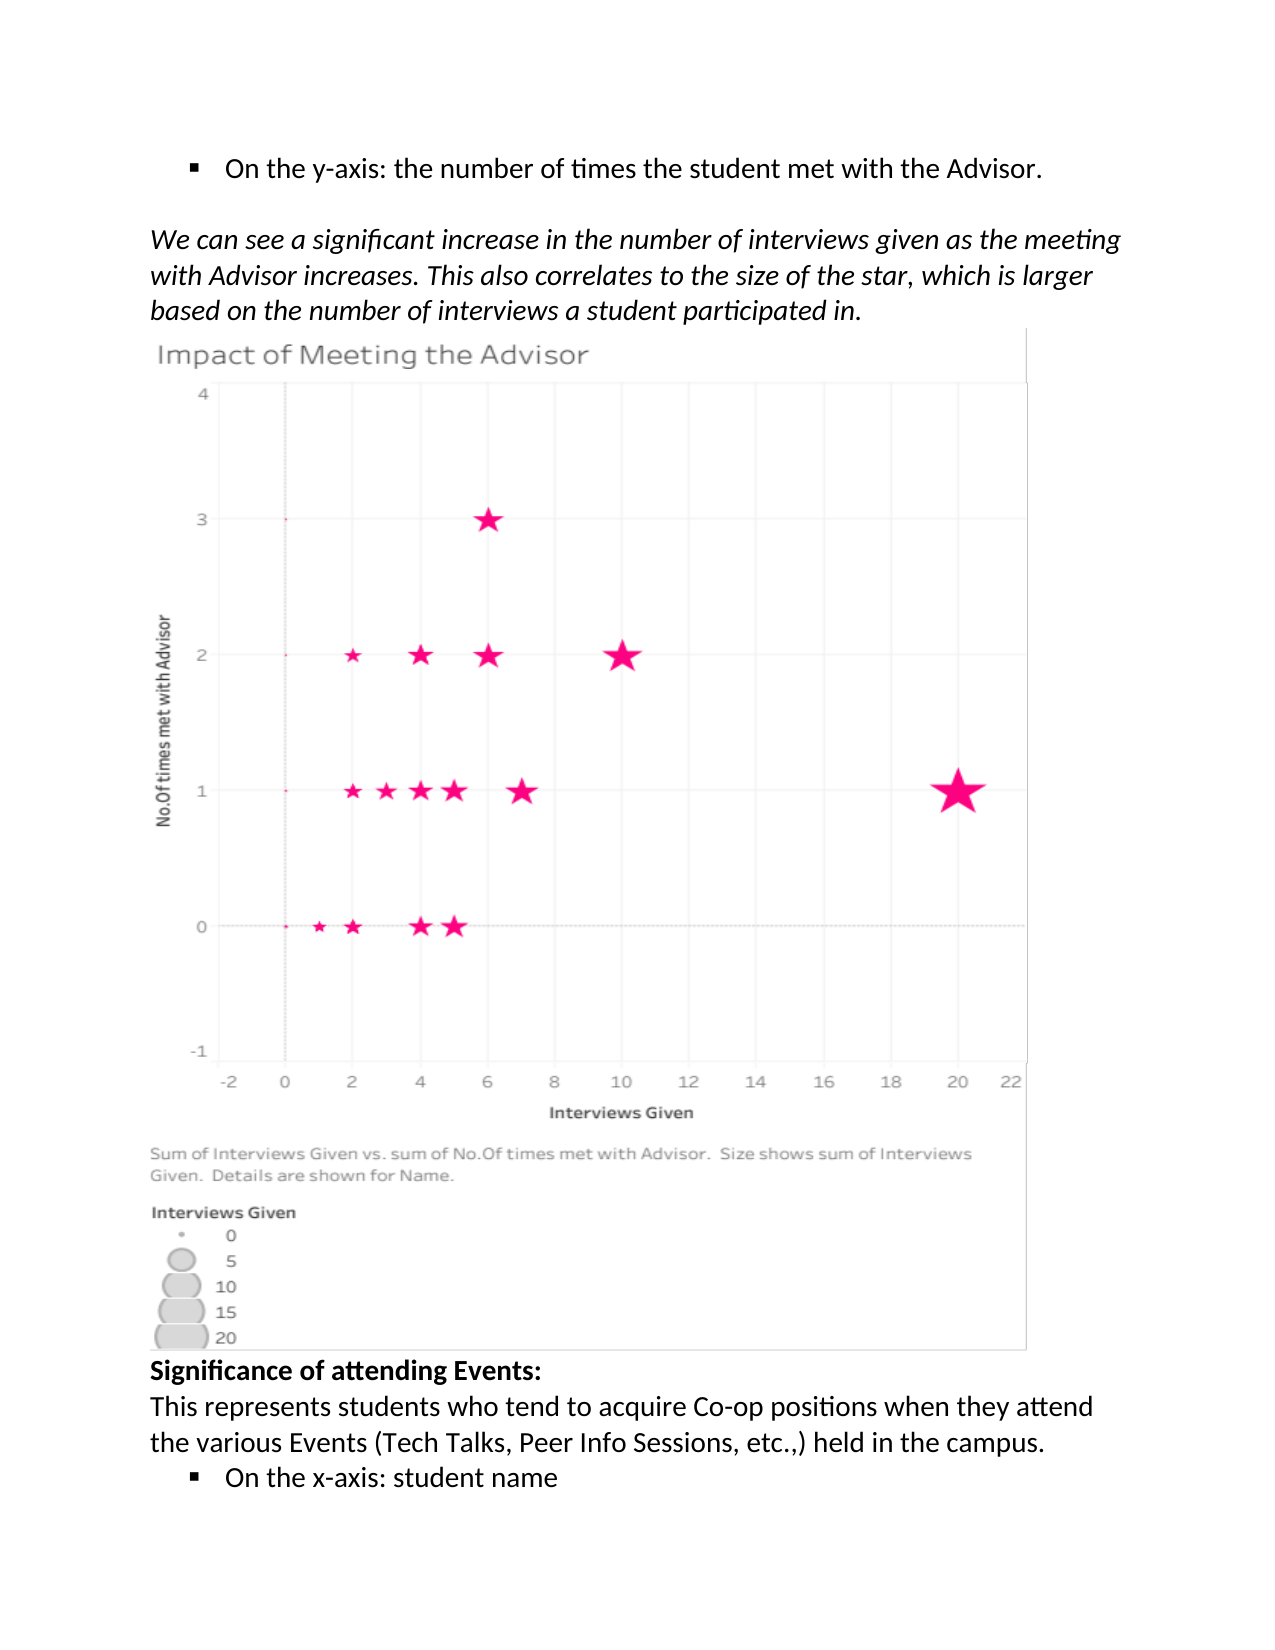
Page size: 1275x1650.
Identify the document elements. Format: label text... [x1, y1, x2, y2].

text This represents students who tend to acquire Co-op positions when they attend the various Events (Tech Talks, Peer Info Sessions, etc.,) held in the campus. [150, 1388, 1125, 1459]
list On the x-axis: student name [187, 1459, 1125, 1495]
text Significance of attending Events: [150, 1352, 1125, 1388]
text We can see a significant increase in the number of interviews given as the meeting with Advisor increases. This also correlates to the size of the star, which is larger based on the number of interviews a student participated in. [150, 221, 1125, 328]
list On the y-axis: the number of times the student met with the Advisor. [187, 150, 1125, 186]
